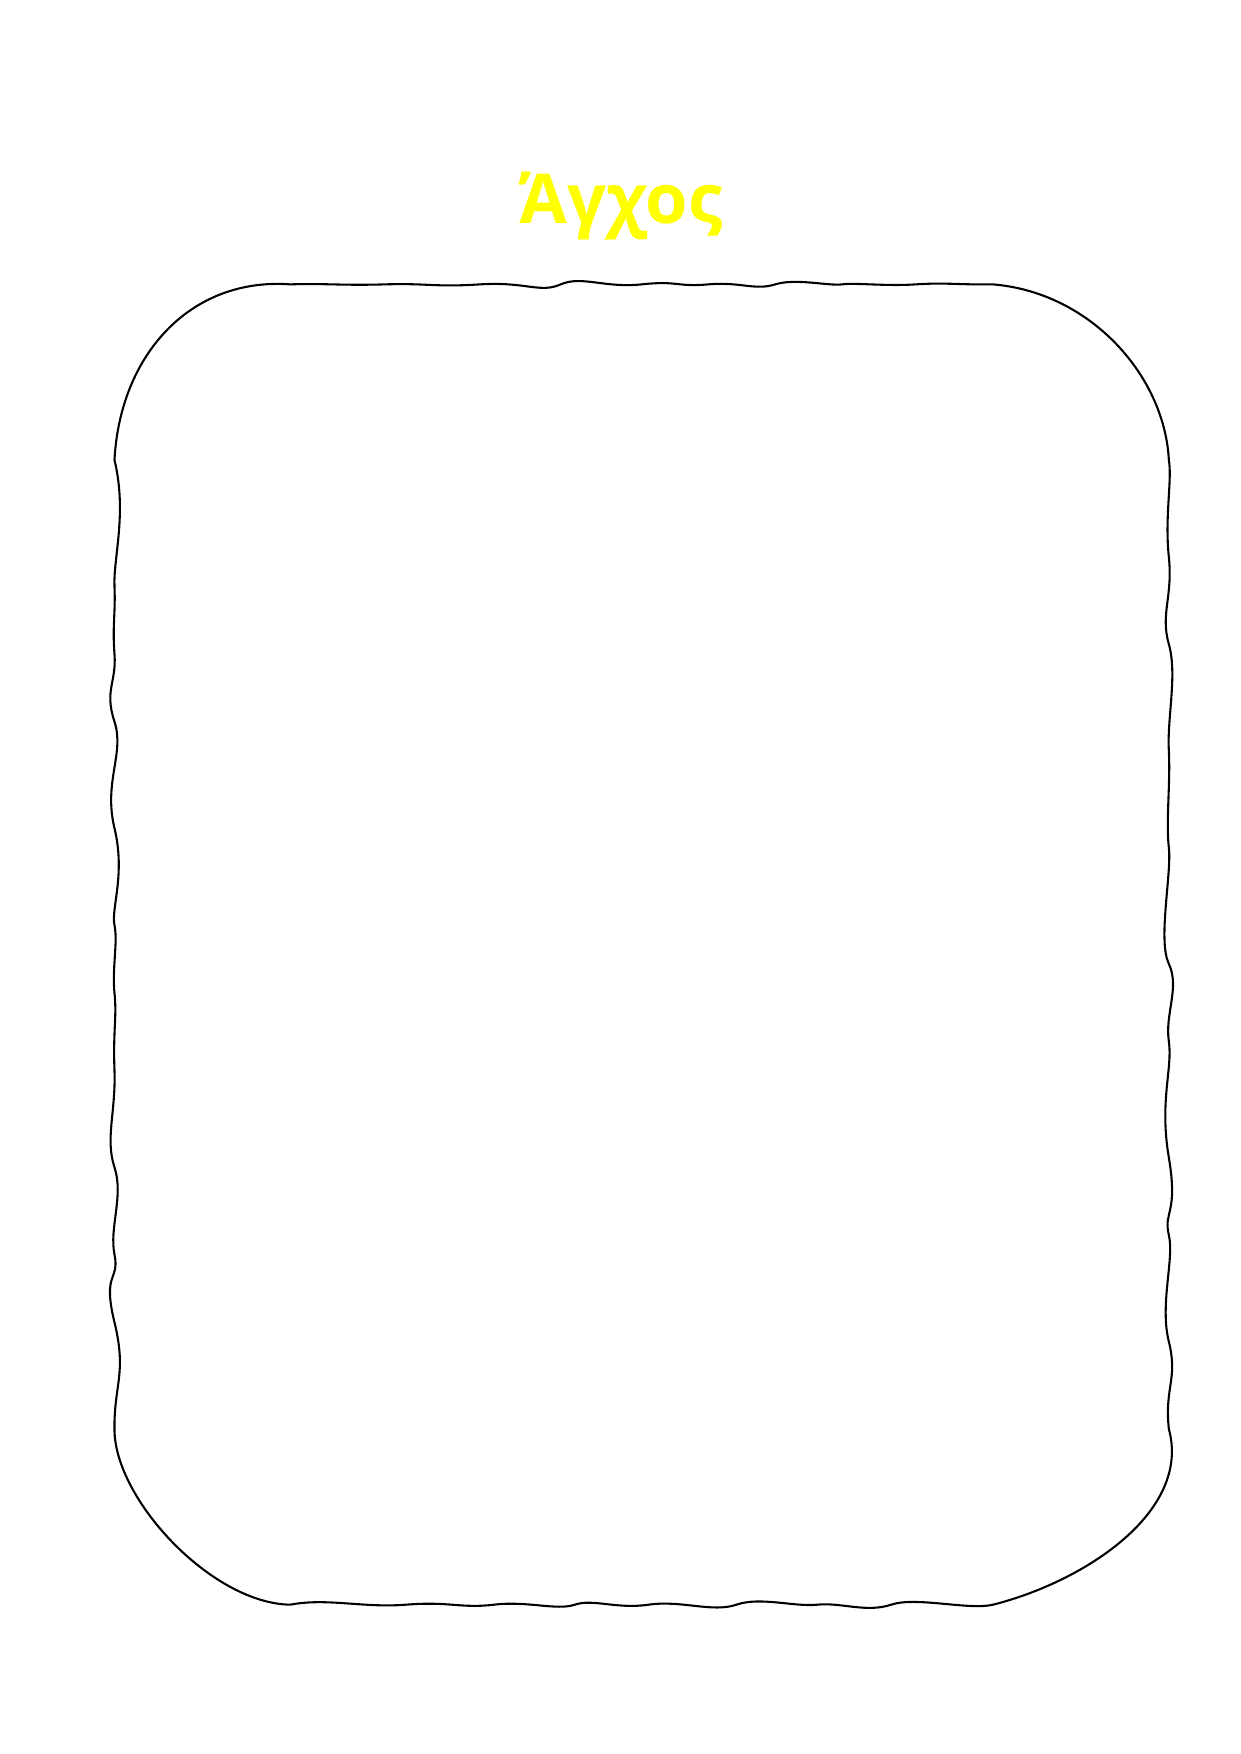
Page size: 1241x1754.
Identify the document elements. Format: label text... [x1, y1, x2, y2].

text Άγχος [187, 150, 1053, 244]
